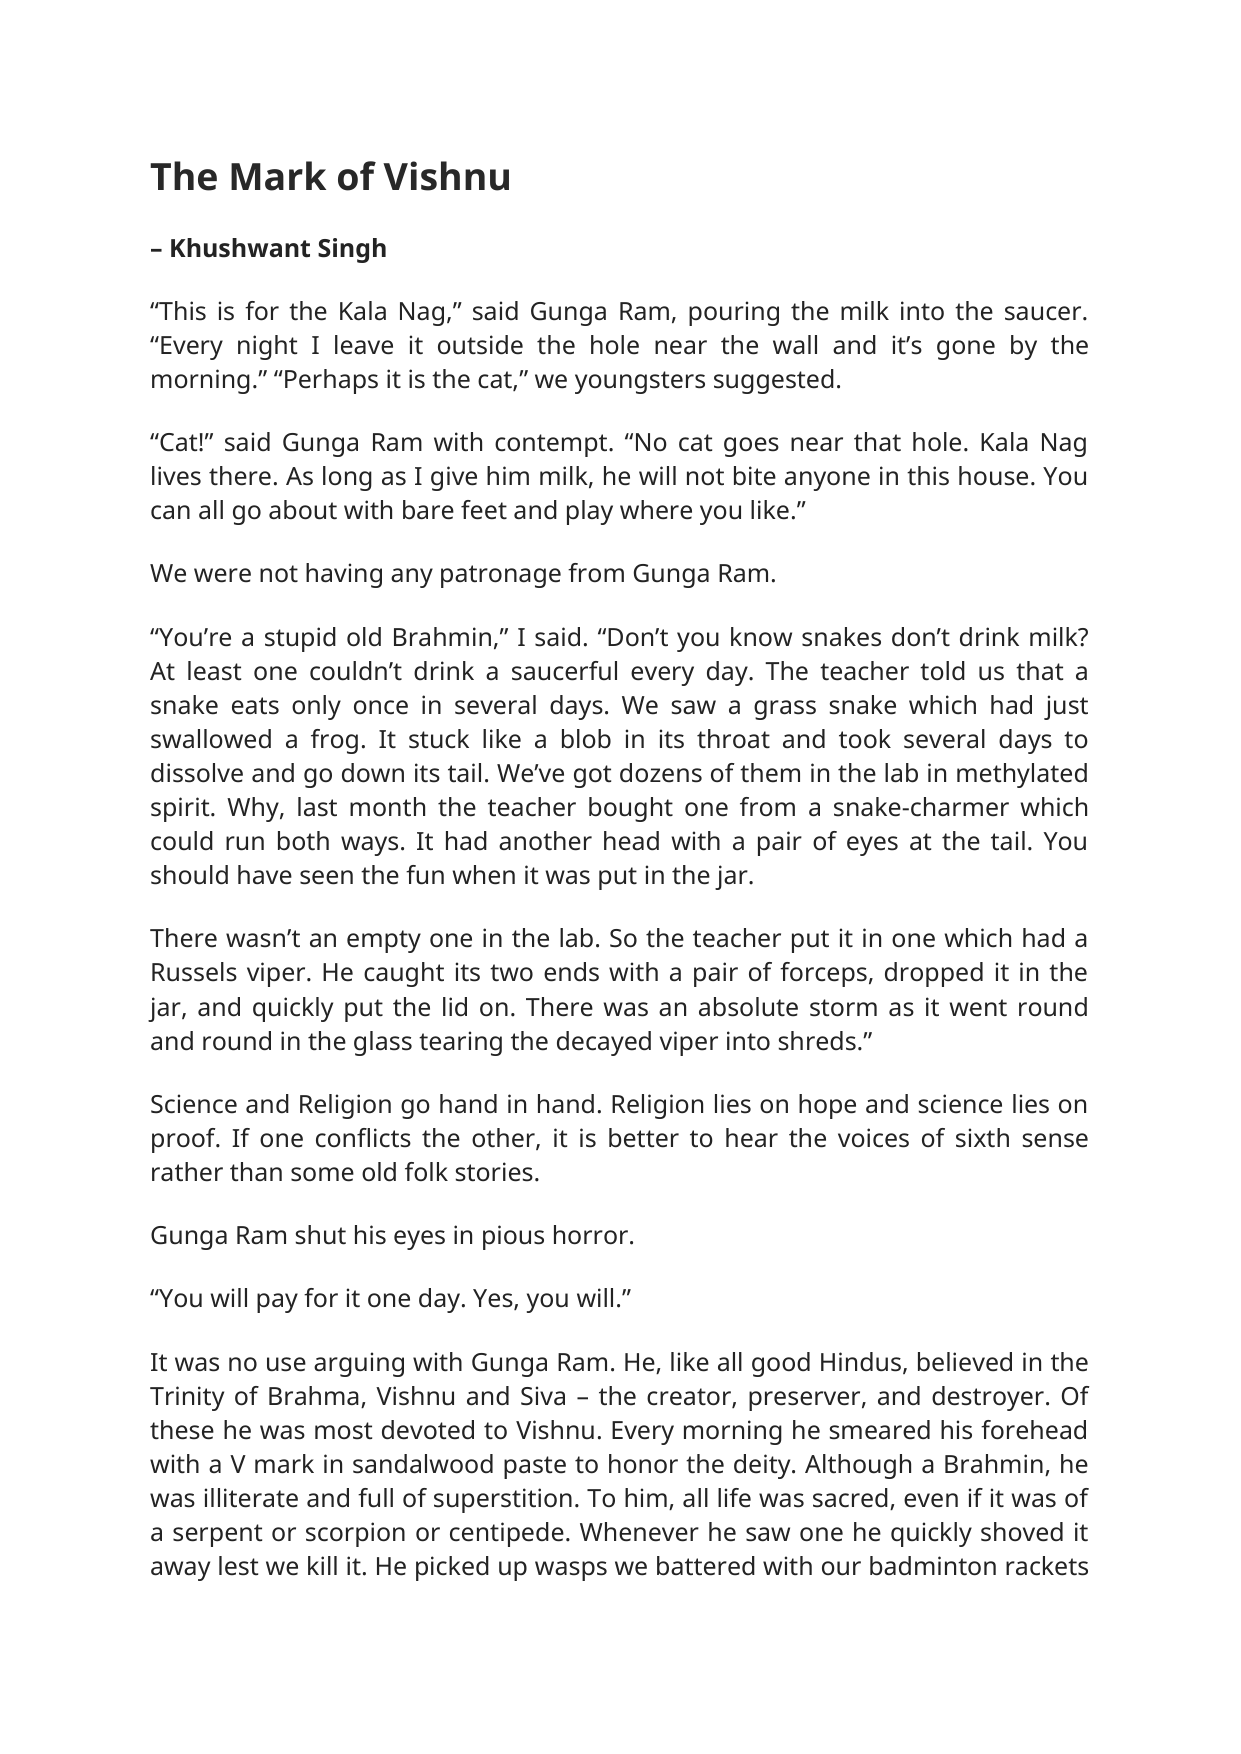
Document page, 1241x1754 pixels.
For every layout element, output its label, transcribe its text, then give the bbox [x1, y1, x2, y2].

text Gunga Ram shut his eyes in pious horror. [150, 1218, 1090, 1252]
text – Khushwant Singh [150, 230, 1090, 264]
text There wasn’t an empty one in the lab. So the teacher put it in one which had a Russels viper. He caught its two ends with a pair of forceps, dropped it in the jar, and quickly put the lid on. There was an absolute storm as it went round and round in the glass tearing the decayed viper into shreds.” [150, 921, 1090, 1057]
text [150, 1344, 1090, 1583]
text The Mark of Vishnu [150, 150, 1090, 201]
text “This is for the Kala Nag,” said Gunga Ram, pouring the milk into the saucer. “Every night I leave it outside the hole near the wall and it’s gone by the morning.” “Perhaps it is the cat,” we youngsters suggested. [150, 293, 1090, 396]
text “Cat!” said Gunga Ram with contempt. “No cat goes near that hole. Kala Nag lives there. As long as I give him milk, he will not bite anyone in this house. You can all go about with bare feet and play where you like.” [150, 425, 1090, 527]
text “You will pay for it one day. Yes, you will.” [150, 1281, 1090, 1315]
text Science and Religion go hand in hand. Religion lies on hope and science lies on proof. If one conflicts the other, it is better to hear the voices of sixth sense rather than some old folk stories. [150, 1086, 1090, 1189]
text “You’re a stupid old Brahmin,” I said. “Don’t you know snakes don’t drink milk? At least one couldn’t drink a saucerful every day. The teacher told us that a snake eats only once in several days. We saw a grass snake which had just swallowed a frog. It stuck like a blob in its throat and took several days to dissolve and go down its tail. We’ve got dozens of them in the lab in methylated spirit. Why, last month the teacher bought one from a snake-charmer which could run both ways. It had another head with a pair of eyes at the tail. You should have seen the fun when it was put in the jar. [150, 619, 1090, 892]
text We were not having any patronage from Gunga Ram. [150, 556, 1090, 590]
